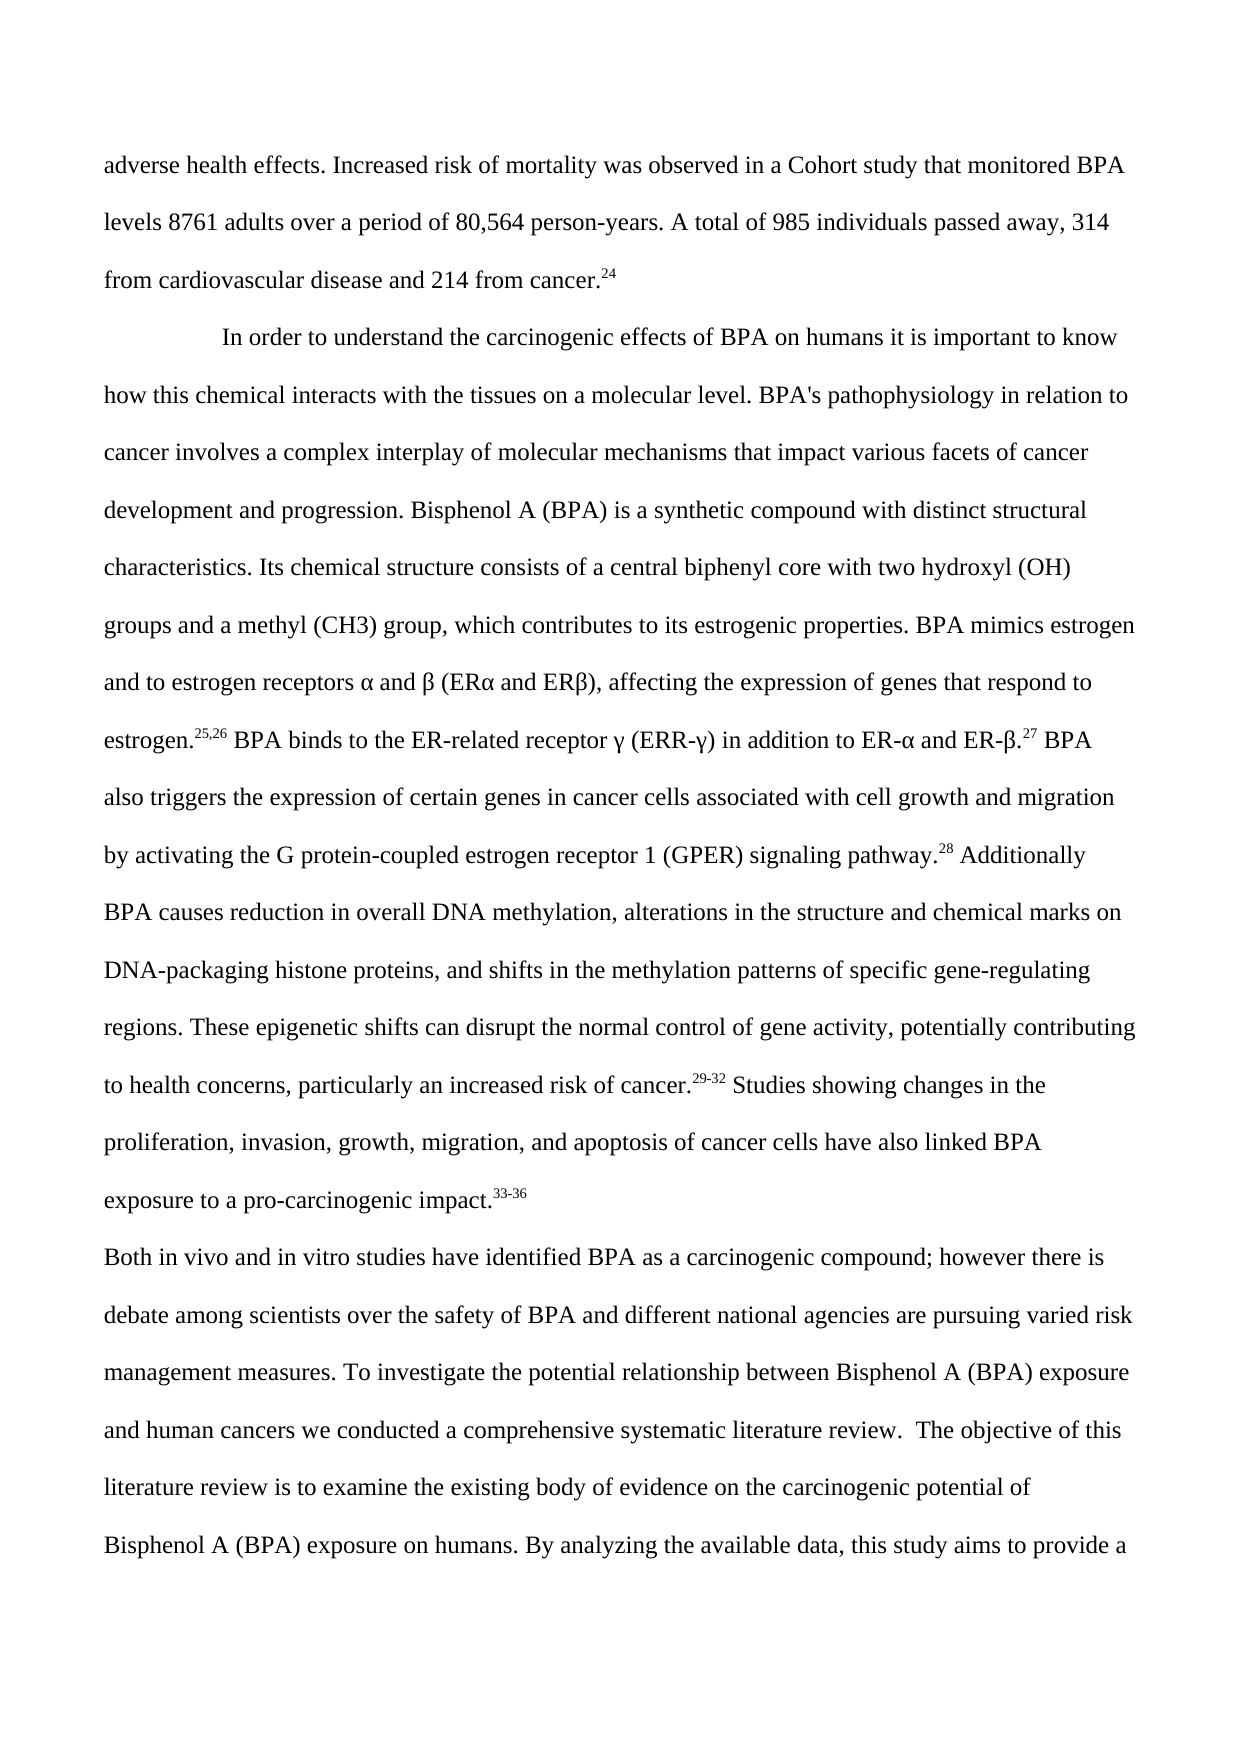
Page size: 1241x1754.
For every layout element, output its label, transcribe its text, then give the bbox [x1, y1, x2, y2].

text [103, 1242, 1138, 1559]
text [103, 150, 1138, 294]
text In order to understand the carcinogenic effects of BPA on humans it is important to know how this chemical interacts with the tissues on a molecular level. BPA's pathophysiology in relation to cancer involves a complex interplay of molecular mechanisms that impact various facets of cancer development and progression. Bisphenol A (BPA) is a synthetic compound with distinct structural characteristics. Its chemical structure consists of a central biphenyl core with two hydroxyl (OH) groups and a methyl (CH3) group, which contributes to its estrogenic properties. BPA mimics estrogen and to estrogen receptors α and β (ERα and ERβ), affecting the expression of genes that respond to estrogen.25,26 BPA binds to the ER-related receptor γ (ERR-γ) in addition to ER-α and ER-β.27 BPA also triggers the expression of certain genes in cancer cells associated with cell growth and migration by activating the G protein-coupled estrogen receptor 1 (GPER) signaling pathway.28 Additionally BPA causes reduction in overall DNA methylation, alterations in the structure and chemical marks on DNA-packaging histone proteins, and shifts in the methylation patterns of specific gene-regulating regions. These epigenetic shifts can disrupt the normal control of gene activity, potentially contributing to health concerns, particularly an increased risk of cancer.29-32 Studies showing changes in the proliferation, invasion, growth, migration, and apoptosis of cancer cells have also linked BPA exposure to a pro-carcinogenic impact.33-36 [103, 322, 1138, 1214]
